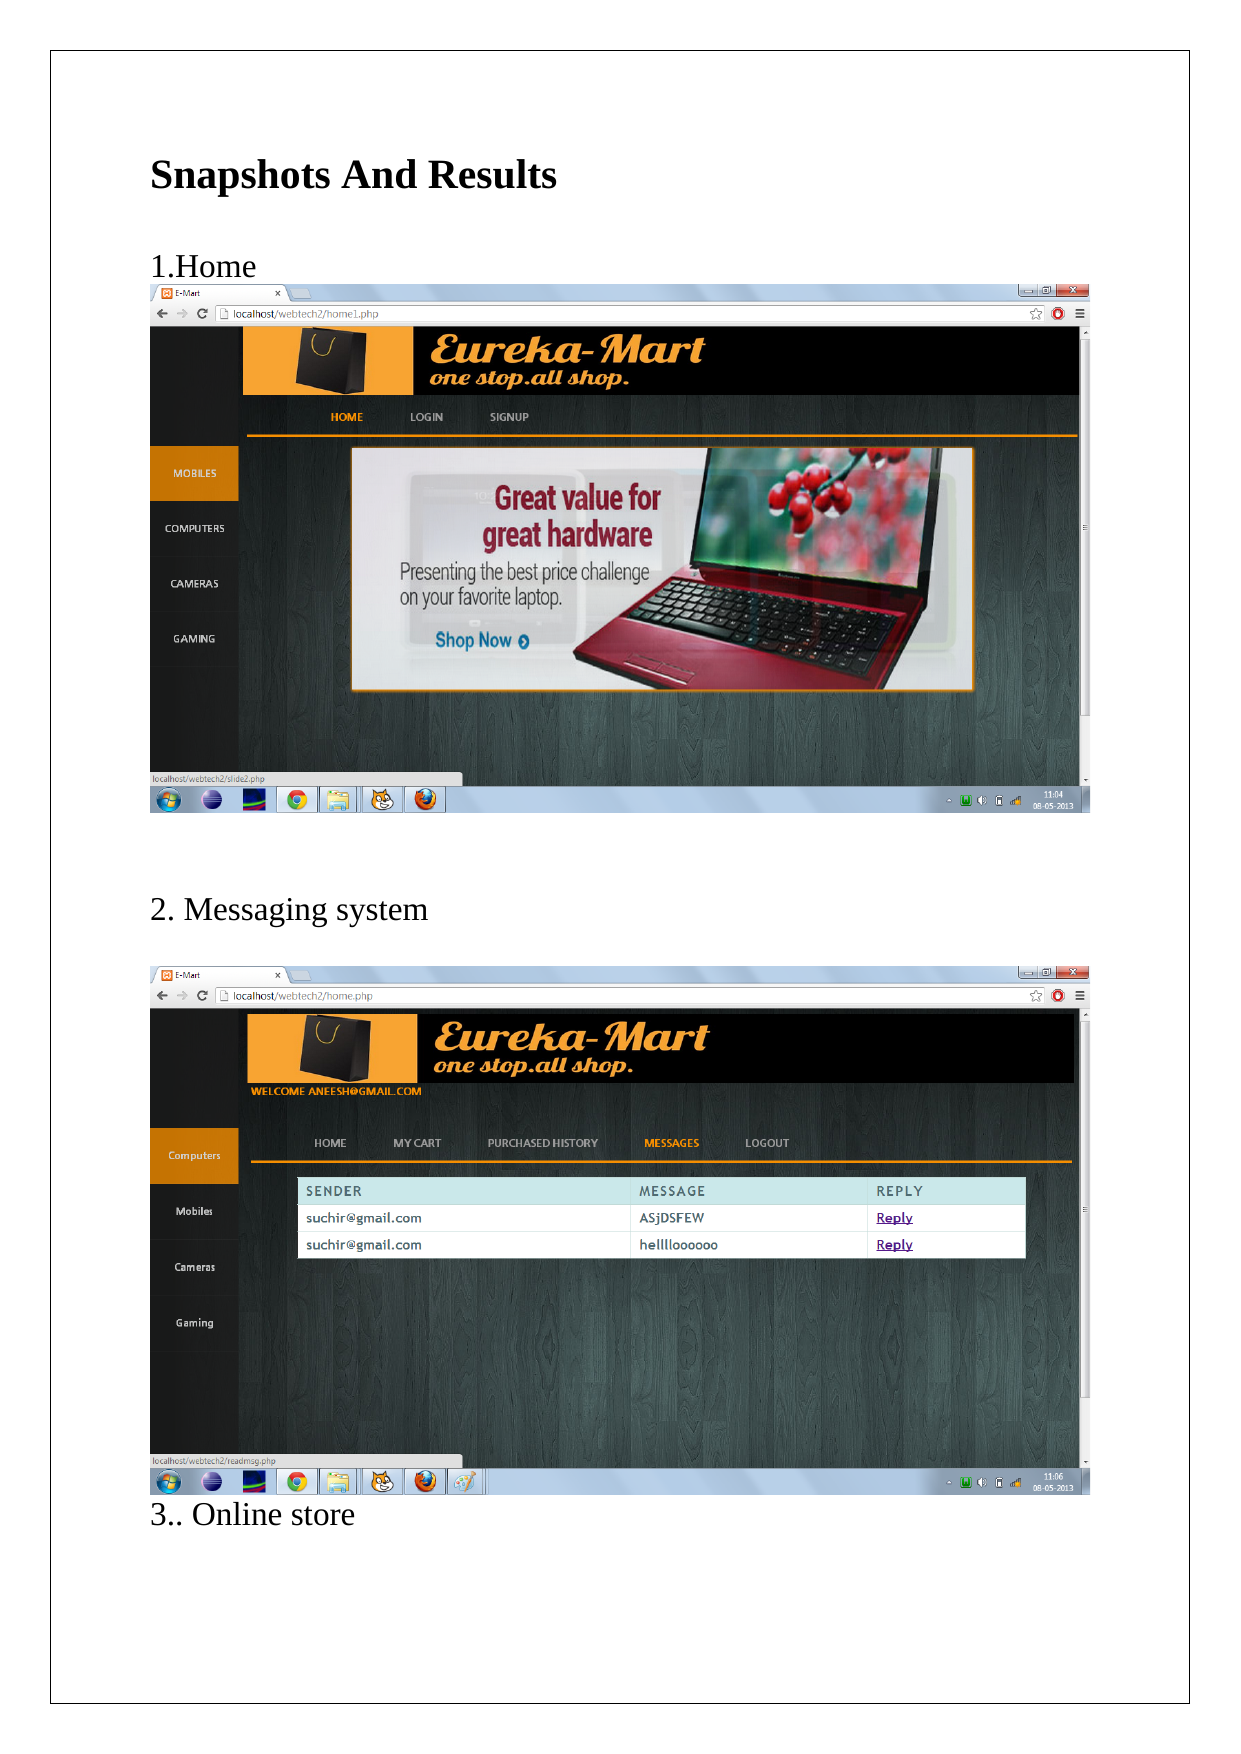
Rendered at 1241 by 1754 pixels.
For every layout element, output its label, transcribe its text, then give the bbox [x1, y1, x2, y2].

picture [150, 284, 1091, 813]
picture [150, 966, 1091, 1495]
text Snapshots And Results [150, 150, 1090, 198]
text 1.Home [150, 246, 1090, 284]
text 2. Messaging system [150, 890, 1090, 928]
text 3.. Online store [150, 1495, 1090, 1533]
